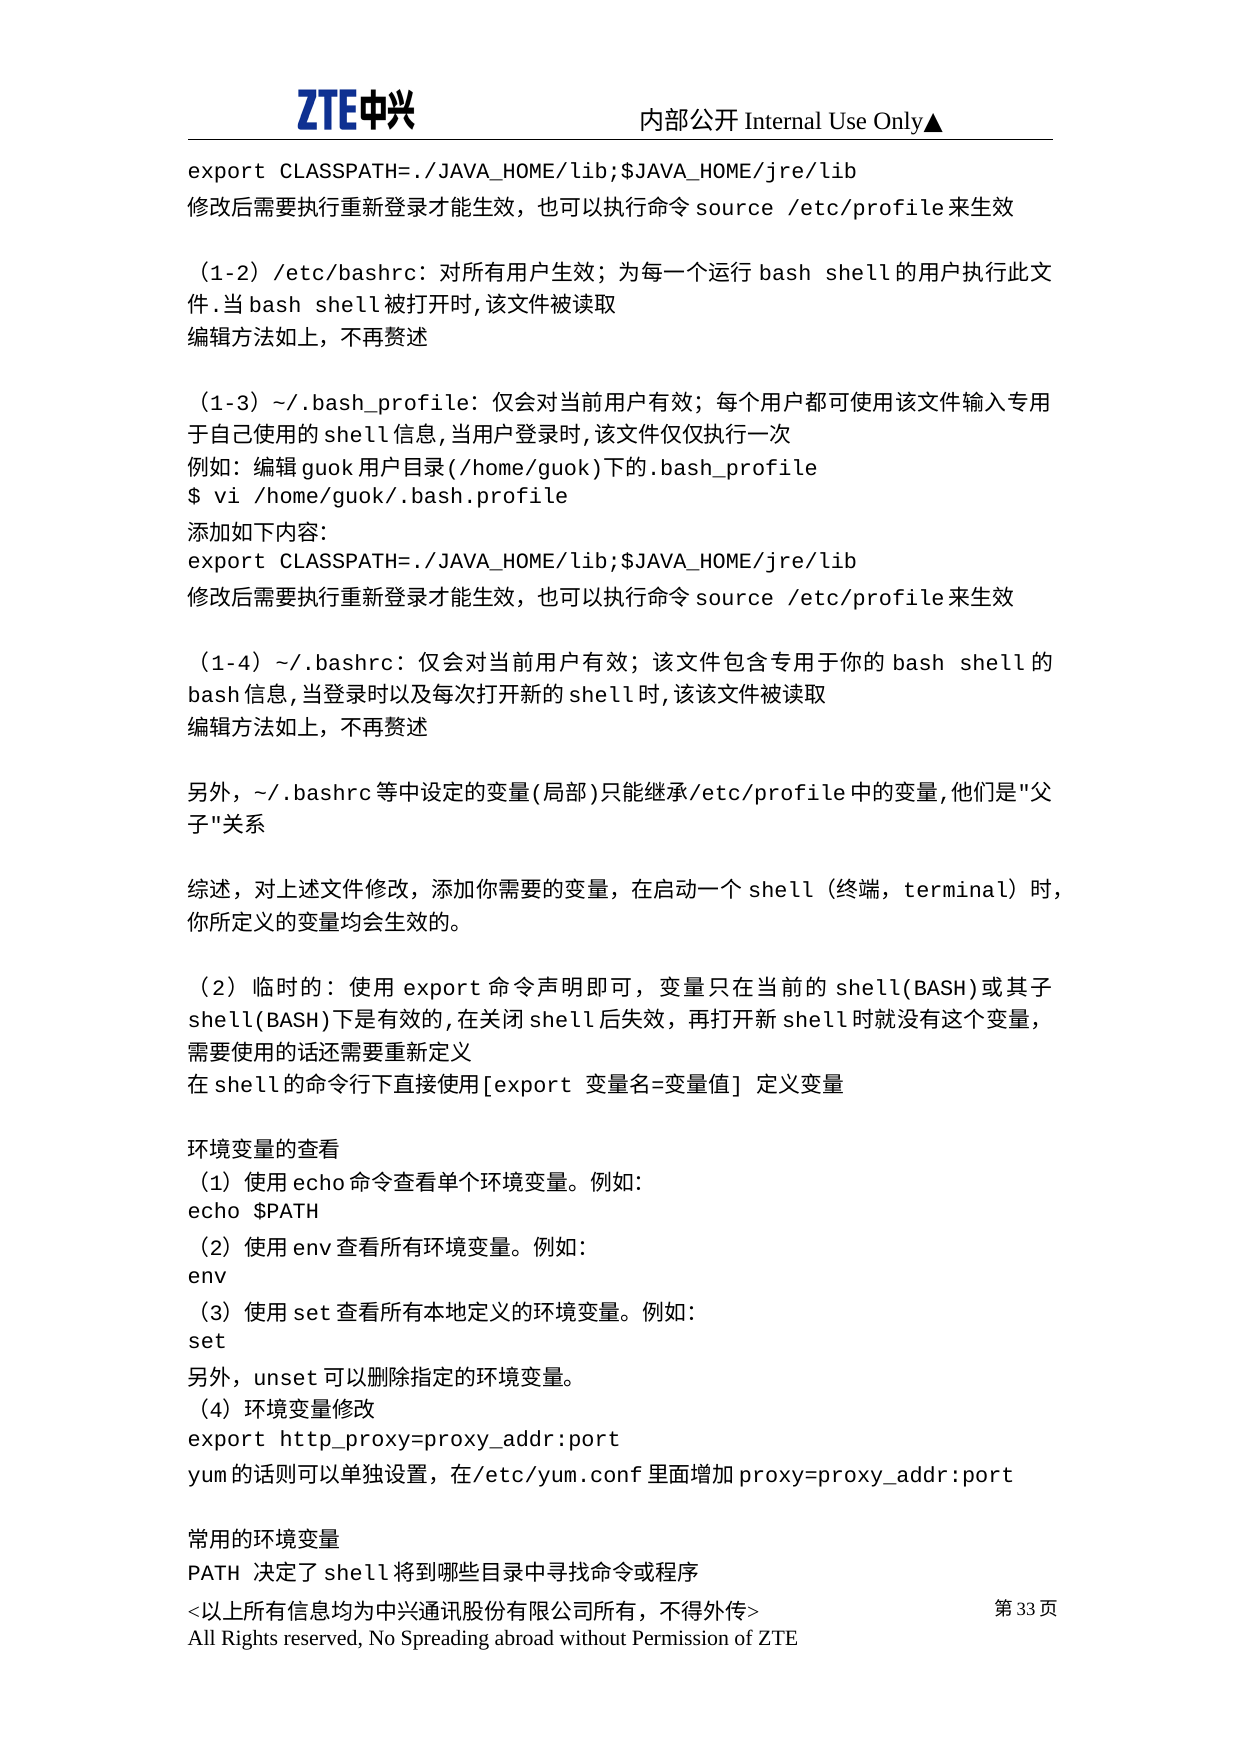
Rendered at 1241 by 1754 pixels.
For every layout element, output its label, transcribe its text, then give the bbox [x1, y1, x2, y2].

text export http_proxy=proxy_addr:port [187, 1424, 1053, 1457]
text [187, 157, 1053, 1424]
text yum的话则可以单独设置，在/etc/yum.conf里面增加proxy=proxy_addr:port [187, 1457, 1053, 1489]
picture [297, 88, 415, 130]
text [187, 1489, 1053, 1587]
